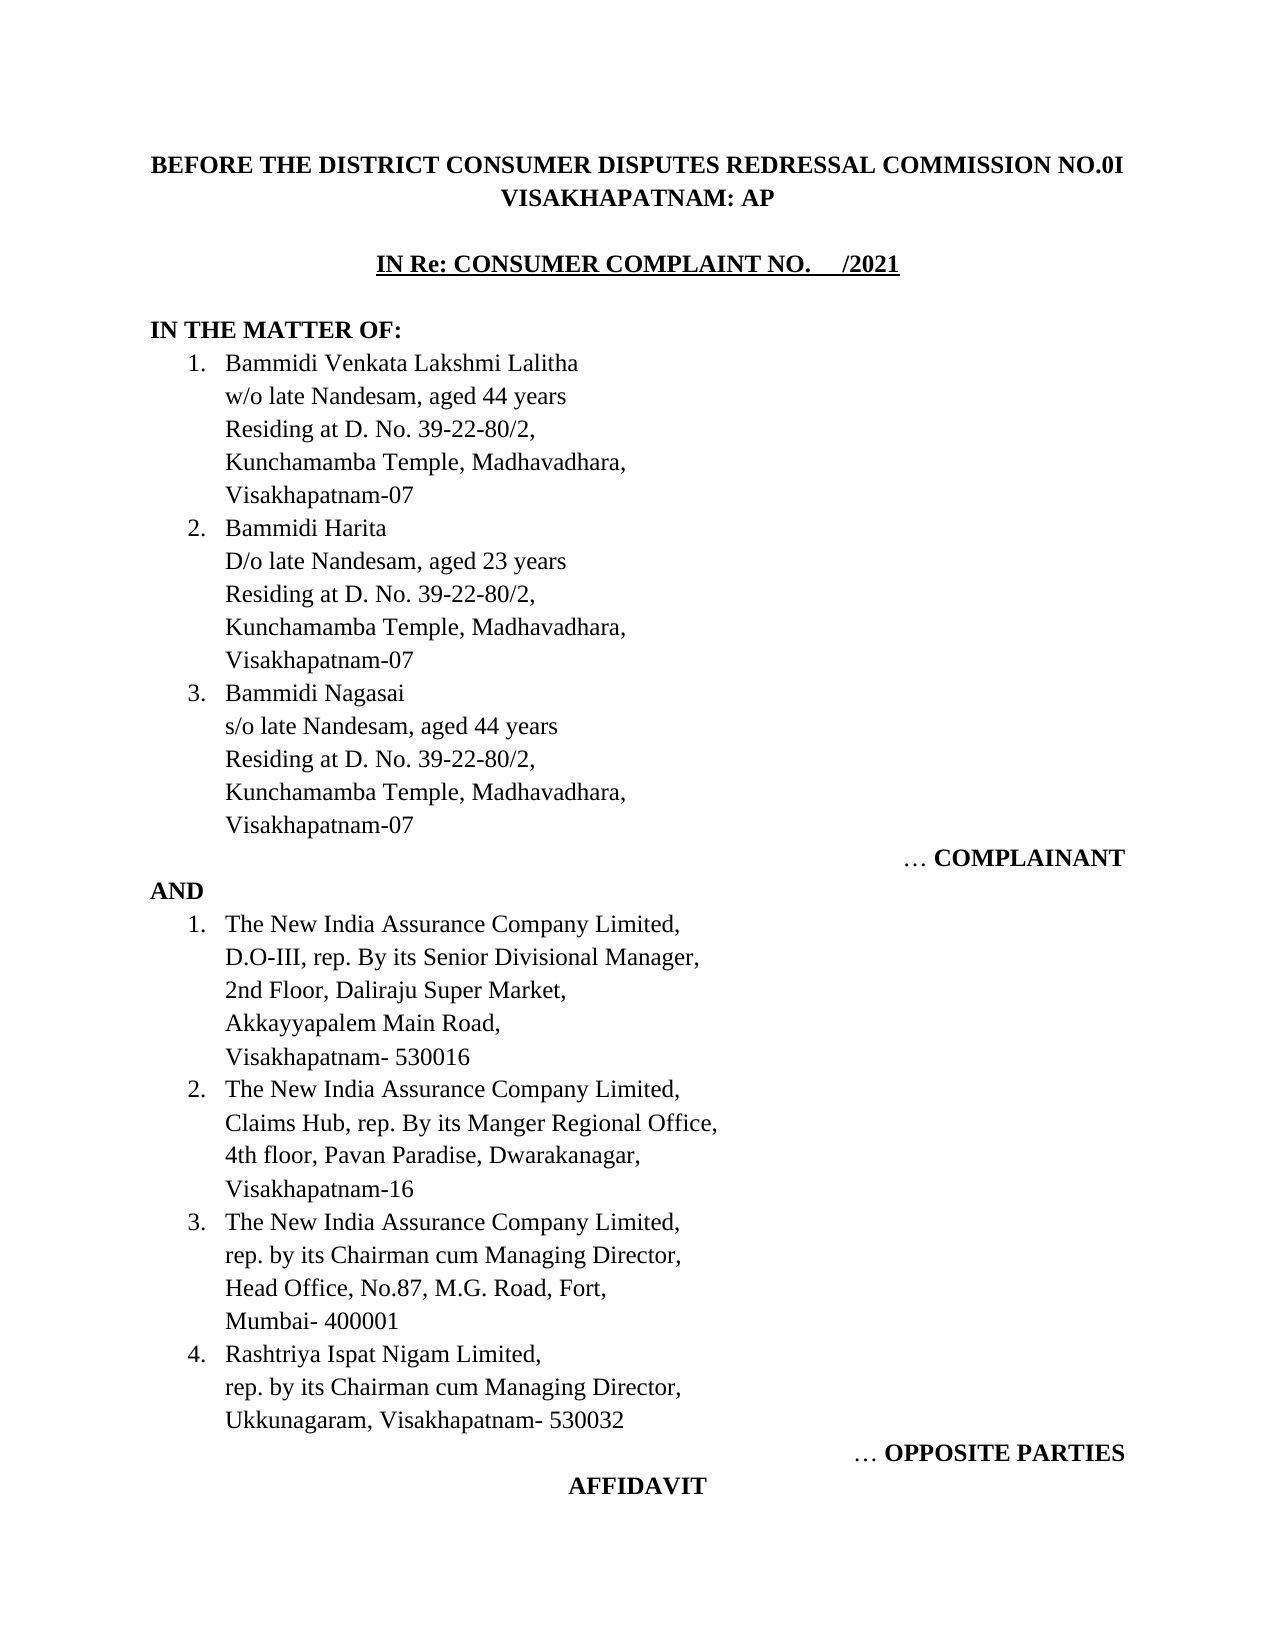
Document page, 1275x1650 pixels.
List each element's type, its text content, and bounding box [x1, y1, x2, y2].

text Visakhapatnam- 530016 [225, 1042, 1125, 1070]
list The New India Assurance Company Limited, [187, 909, 1125, 938]
text Claims Hub, rep. By its Manger Regional Office, [225, 1108, 1125, 1136]
text Visakhapatnam-07 [225, 810, 1125, 839]
text s/o late Nandesam, aged 44 years [225, 711, 1125, 740]
list Bammidi Nagasai [187, 678, 1125, 707]
text Residing at D. No. 39-22-80/2, [225, 579, 1125, 608]
list Rashtriya Ispat Nigam Limited, [187, 1339, 1125, 1367]
text Ukkunagaram, Visakhapatnam- 530032 [225, 1405, 1125, 1433]
text rep. by its Chairman cum Managing Director, [225, 1240, 1125, 1268]
text Mumbai- 400001 [225, 1306, 1125, 1334]
list The New India Assurance Company Limited, [187, 1074, 1125, 1103]
text Kunchamamba Temple, Madhavadhara, [225, 777, 1125, 806]
text … OPPOSITE PARTIES [225, 1438, 1125, 1467]
text D.O-III, rep. By its Senior Divisional Manager, [225, 942, 1125, 971]
text Visakhapatnam-07 [225, 645, 1125, 674]
text Akkayyapalem Main Road, [225, 1008, 1125, 1037]
text Visakhapatnam-07 [225, 480, 1125, 509]
text Visakhapatnam-16 [225, 1174, 1125, 1202]
text IN Re: CONSUMER COMPLAINT NO. /2021 [150, 249, 1125, 278]
text … COMPLAINANT [150, 843, 1125, 872]
text w/o late Nandesam, aged 44 years [225, 381, 1125, 410]
text Head Office, No.87, M.G. Road, Fort, [225, 1273, 1125, 1301]
text IN THE MATTER OF: [150, 315, 1125, 344]
text 4th floor, Pavan Paradise, Dwarakanagar, [225, 1141, 1125, 1169]
text AFFIDAVIT [150, 1471, 1125, 1499]
text Residing at D. No. 39-22-80/2, [225, 414, 1125, 443]
list Bammidi Venkata Lakshmi Lalitha [187, 348, 1125, 377]
text Residing at D. No. 39-22-80/2, [225, 744, 1125, 773]
text Kunchamamba Temple, Madhavadhara, [225, 447, 1125, 476]
text rep. by its Chairman cum Managing Director, [225, 1372, 1125, 1401]
text D/o late Nandesam, aged 23 years [225, 546, 1125, 575]
list Bammidi Harita [187, 513, 1125, 542]
text AND [150, 876, 1125, 905]
text Kunchamamba Temple, Madhavadhara, [225, 612, 1125, 641]
text 2nd Floor, Daliraju Super Market, [225, 976, 1125, 1004]
text BEFORE THE DISTRICT CONSUMER DISPUTES REDRESSAL COMMISSION NO.0I VISAKHAPATNAM: AP [150, 150, 1125, 212]
list The New India Assurance Company Limited, [187, 1207, 1125, 1235]
